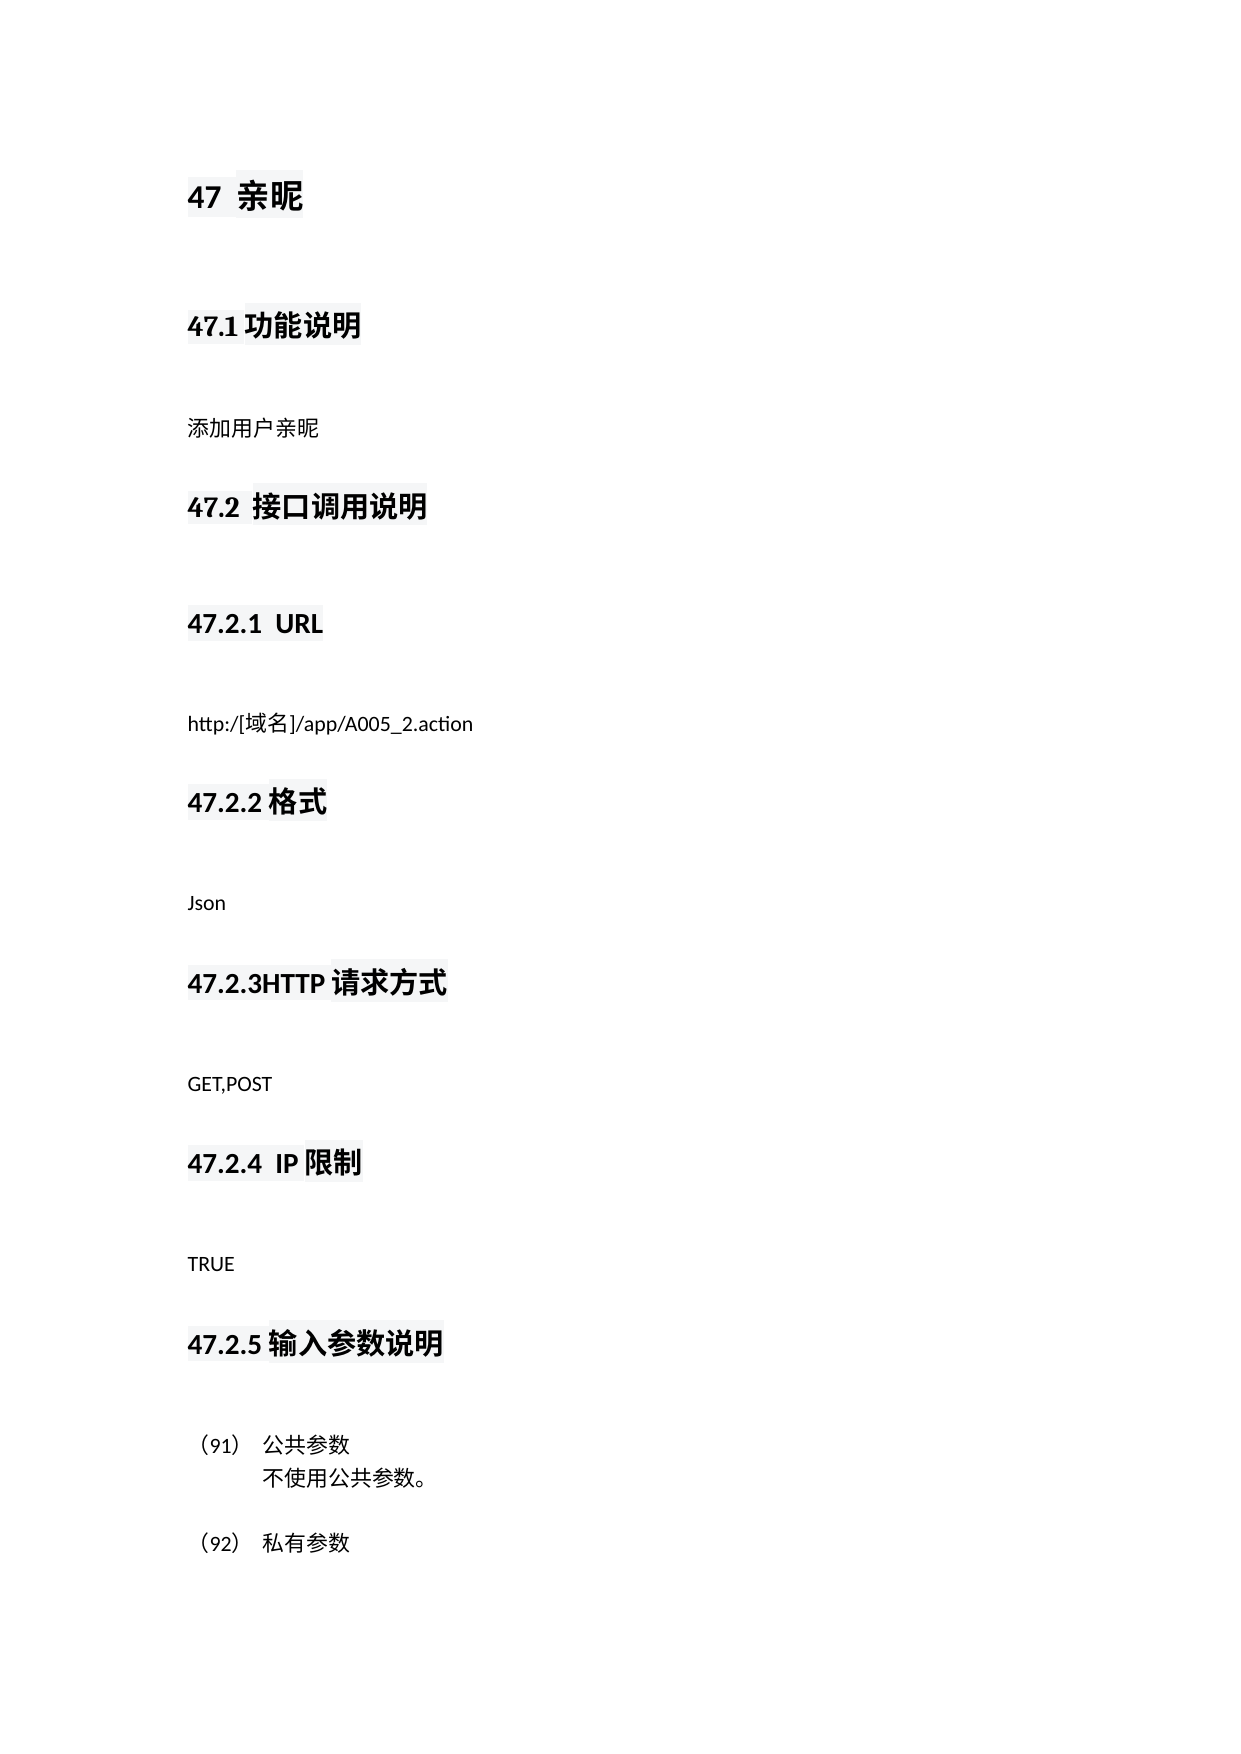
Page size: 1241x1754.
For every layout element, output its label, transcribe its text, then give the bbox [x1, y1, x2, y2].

subtitle 47.2.5 输入参数说明 [187, 1309, 1053, 1374]
text TRUE [187, 1247, 1053, 1280]
text 添加用户亲昵 [187, 410, 1053, 443]
subtitle 47.2.3HTTP请求方式 [187, 948, 1053, 1013]
text GET,POST [187, 1067, 1053, 1099]
subtitle 47.2.2 格式 [187, 767, 1053, 832]
list 私有参数 [187, 1525, 1053, 1558]
subtitle 47 亲昵 [187, 162, 1053, 227]
text http:/[域名]/app/A005_2.action [187, 706, 1053, 738]
list 公共参数 [187, 1428, 1053, 1460]
subtitle 47.1 功能说明 [187, 291, 1053, 356]
subtitle 47.2.1 URL [187, 591, 1053, 656]
text Json [187, 886, 1053, 919]
subtitle 47.2.4 IP限制 [187, 1128, 1053, 1193]
subtitle 47.2 接口调用说明 [187, 472, 1053, 537]
text 不使用公共参数。 [262, 1460, 1053, 1493]
